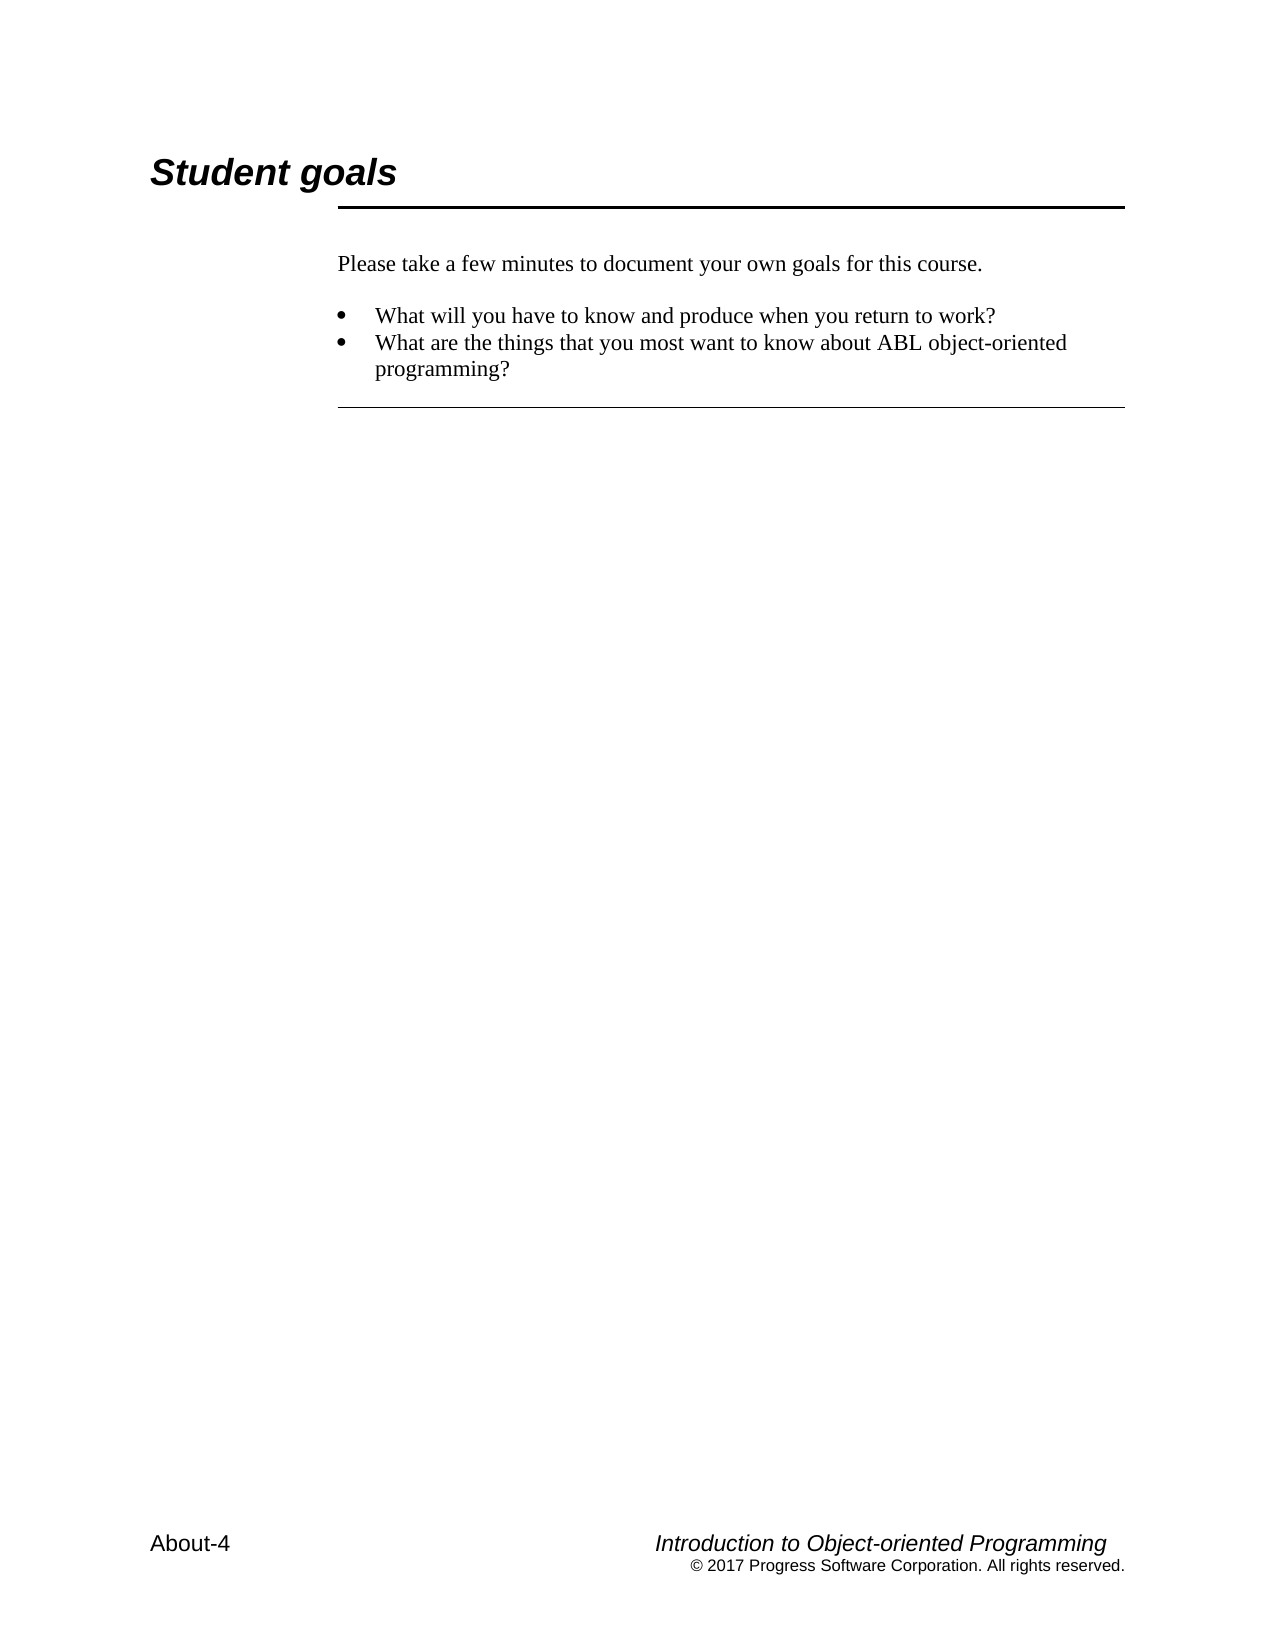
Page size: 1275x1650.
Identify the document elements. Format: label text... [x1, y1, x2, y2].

text What will you have to know and produce when you return to work? [337, 302, 1125, 329]
subtitle Student goals [150, 150, 1125, 193]
text What are the things that you most want to know about ABL object-oriented programming? [337, 329, 1125, 381]
text Please take a few minutes to document your own goals for this course. [337, 250, 1125, 276]
